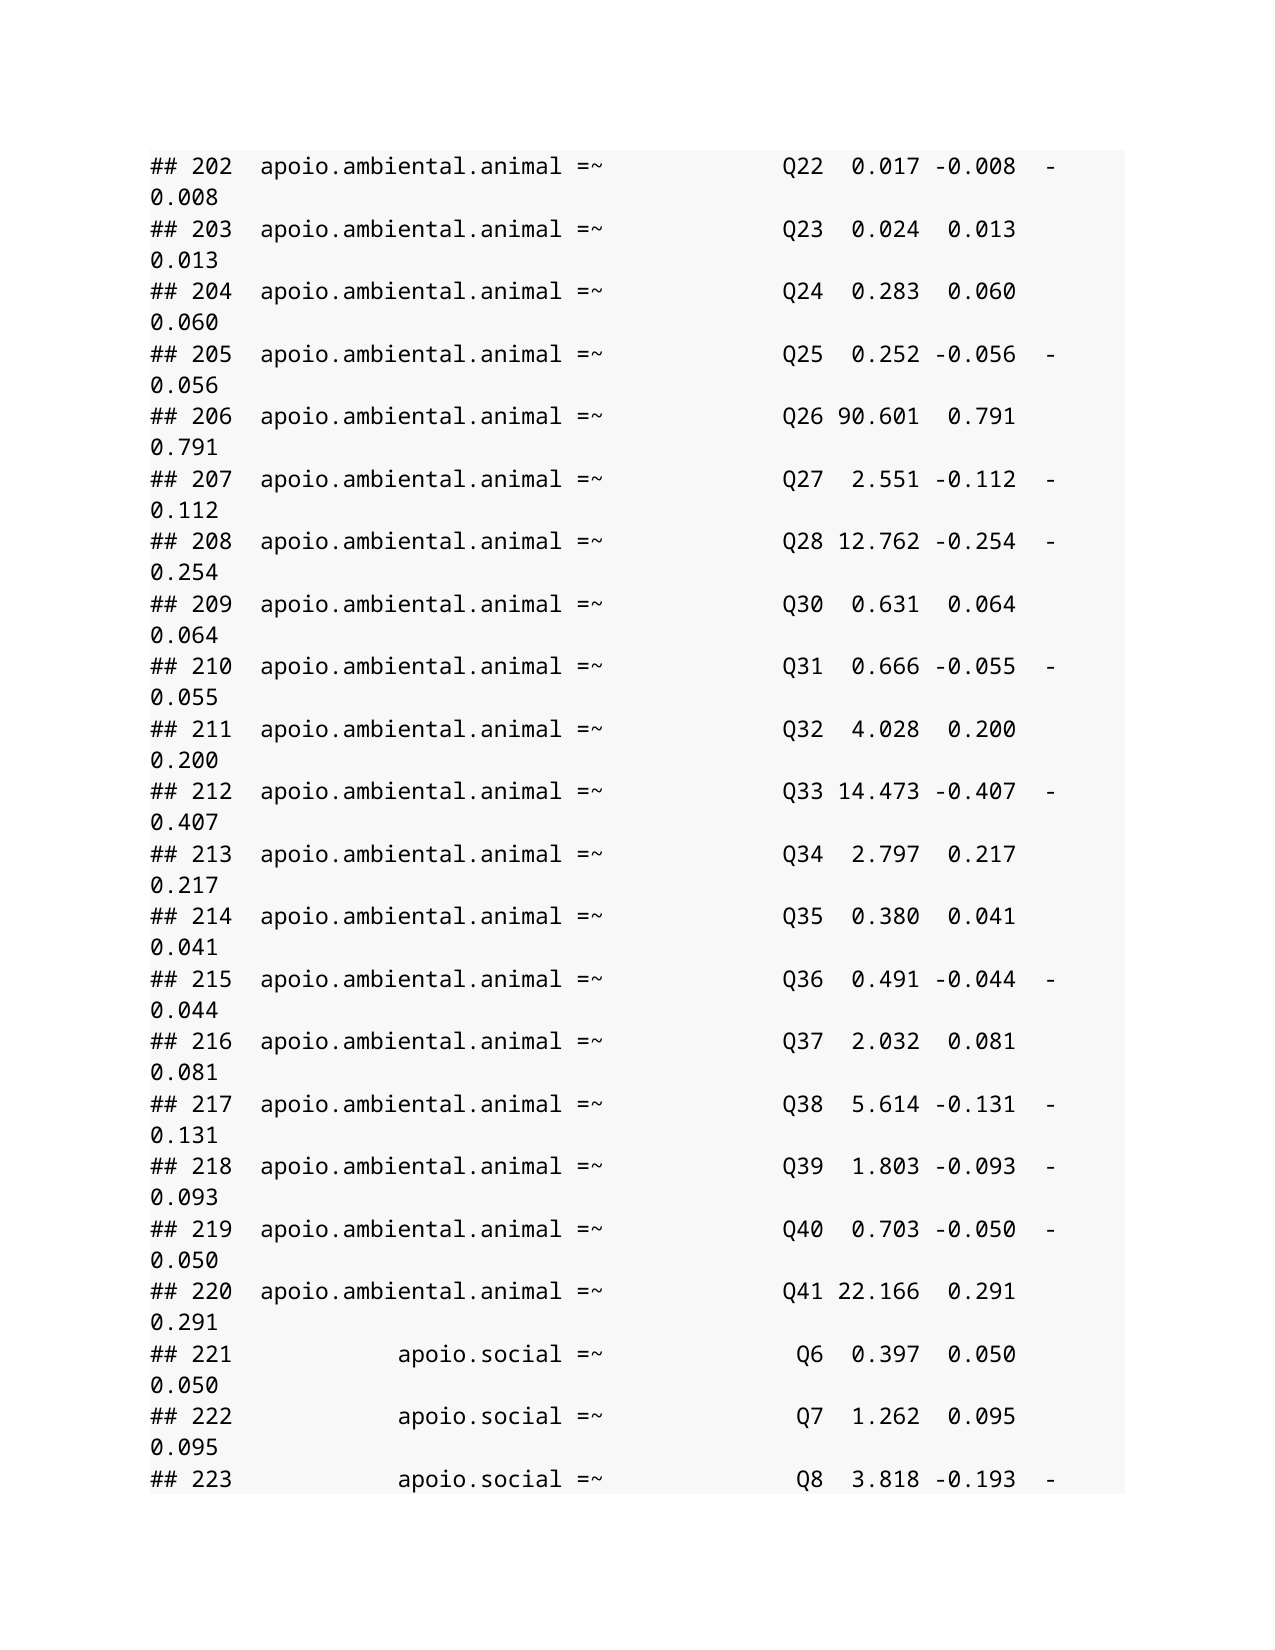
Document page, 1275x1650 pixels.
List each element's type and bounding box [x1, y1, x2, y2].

text [150, 150, 1125, 1494]
